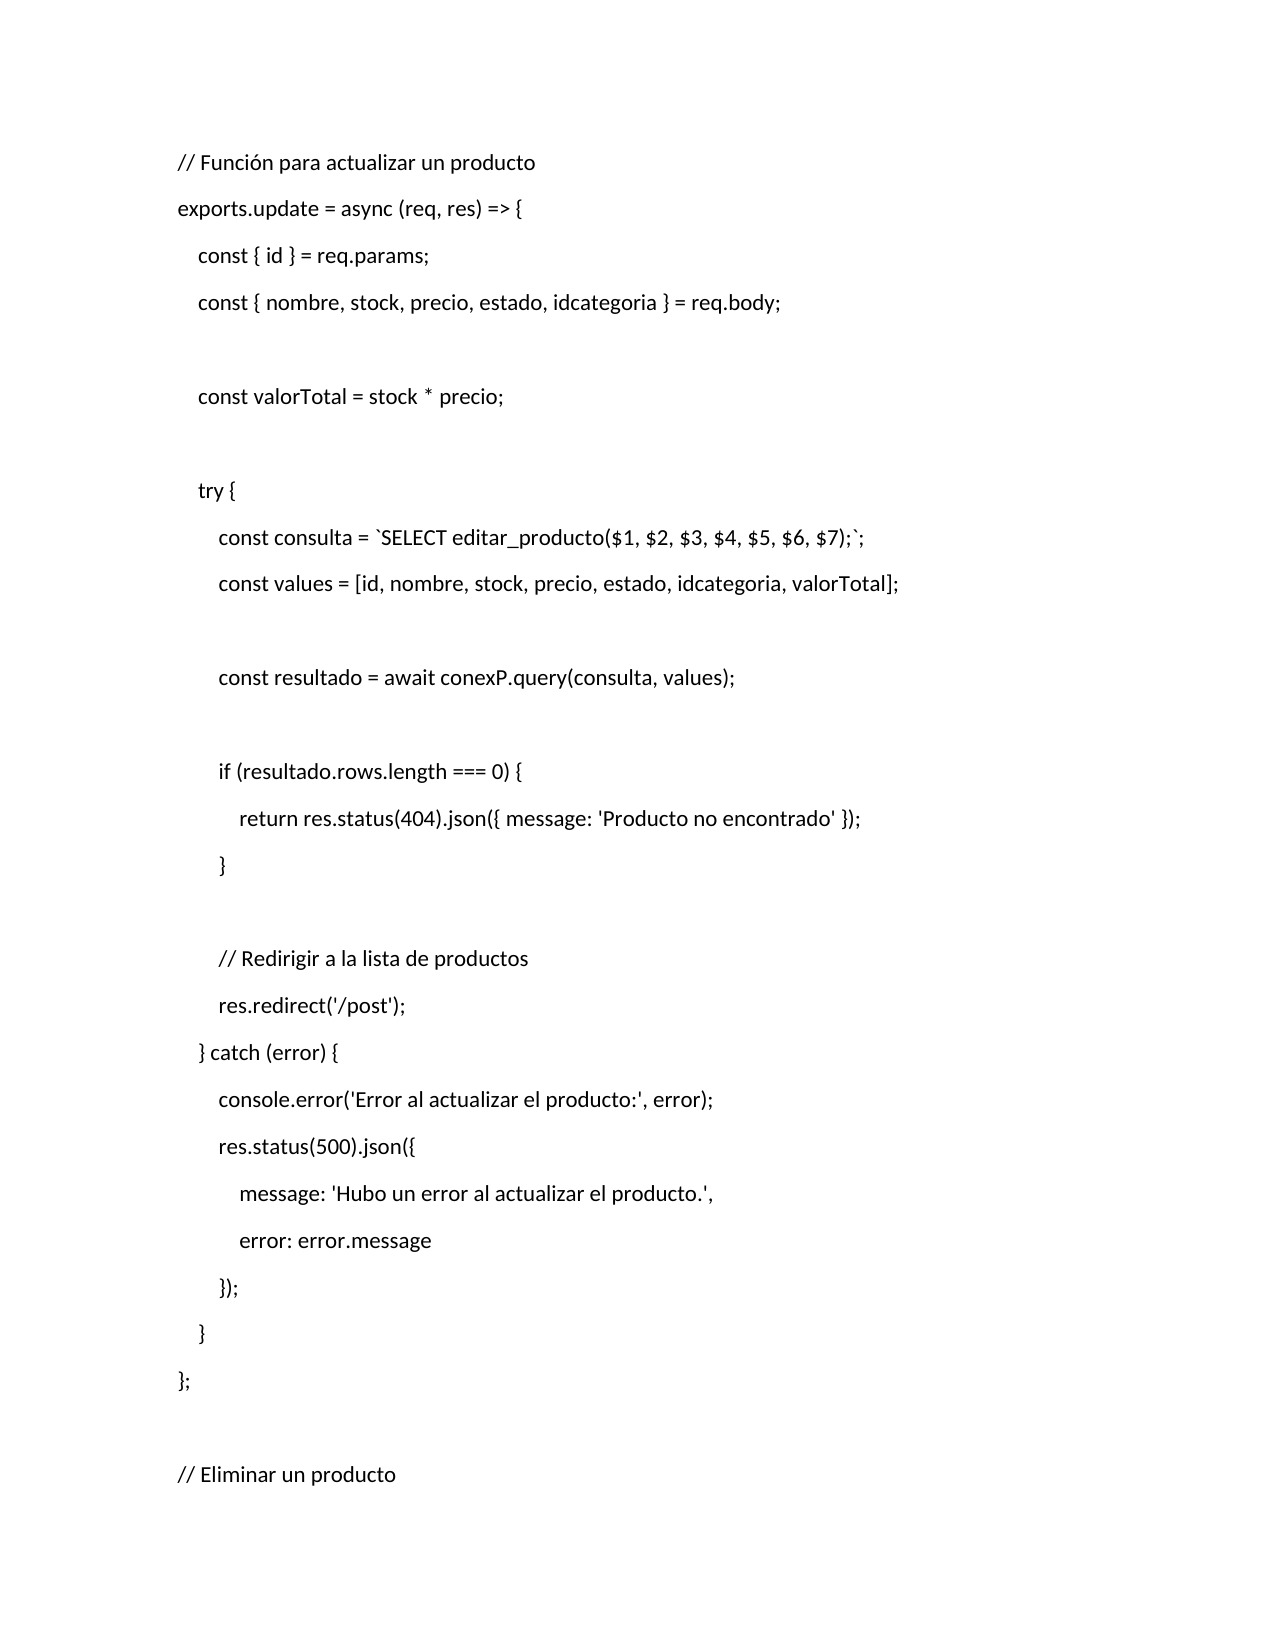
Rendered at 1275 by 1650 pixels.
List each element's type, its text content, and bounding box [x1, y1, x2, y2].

text const { id } = req.params; [177, 241, 1098, 269]
text const consulta = `SELECT editar_producto($1, $2, $3, $4, $5, $6, $7);`; [177, 523, 1098, 551]
text const { nombre, stock, precio, estado, idcategoria } = req.body; [177, 288, 1098, 316]
text res.status(500).json({ [177, 1132, 1098, 1160]
text try { [177, 476, 1098, 504]
text } catch (error) { [177, 1038, 1098, 1066]
text }; [177, 1366, 1098, 1394]
text const valorTotal = stock * precio; [177, 382, 1098, 410]
text message: 'Hubo un error al actualizar el producto.', [177, 1179, 1098, 1207]
text return res.status(404).json({ message: 'Producto no encontrado' }); [177, 804, 1098, 832]
text }); [177, 1273, 1098, 1301]
text error: error.message [177, 1226, 1098, 1254]
text // Eliminar un producto [177, 1460, 1098, 1488]
text const values = [id, nombre, stock, precio, estado, idcategoria, valorTotal]; [177, 569, 1098, 597]
text } [177, 851, 1098, 879]
text if (resultado.rows.length === 0) { [177, 757, 1098, 785]
text exports.update = async (req, res) => { [177, 194, 1098, 222]
text const resultado = await conexP.query(consulta, values); [177, 663, 1098, 691]
text console.error('Error al actualizar el producto:', error); [177, 1085, 1098, 1113]
text // Redirigir a la lista de productos [177, 944, 1098, 972]
text } [177, 1319, 1098, 1347]
text res.redirect('/post'); [177, 991, 1098, 1019]
text // Función para actualizar un producto [177, 148, 1098, 176]
